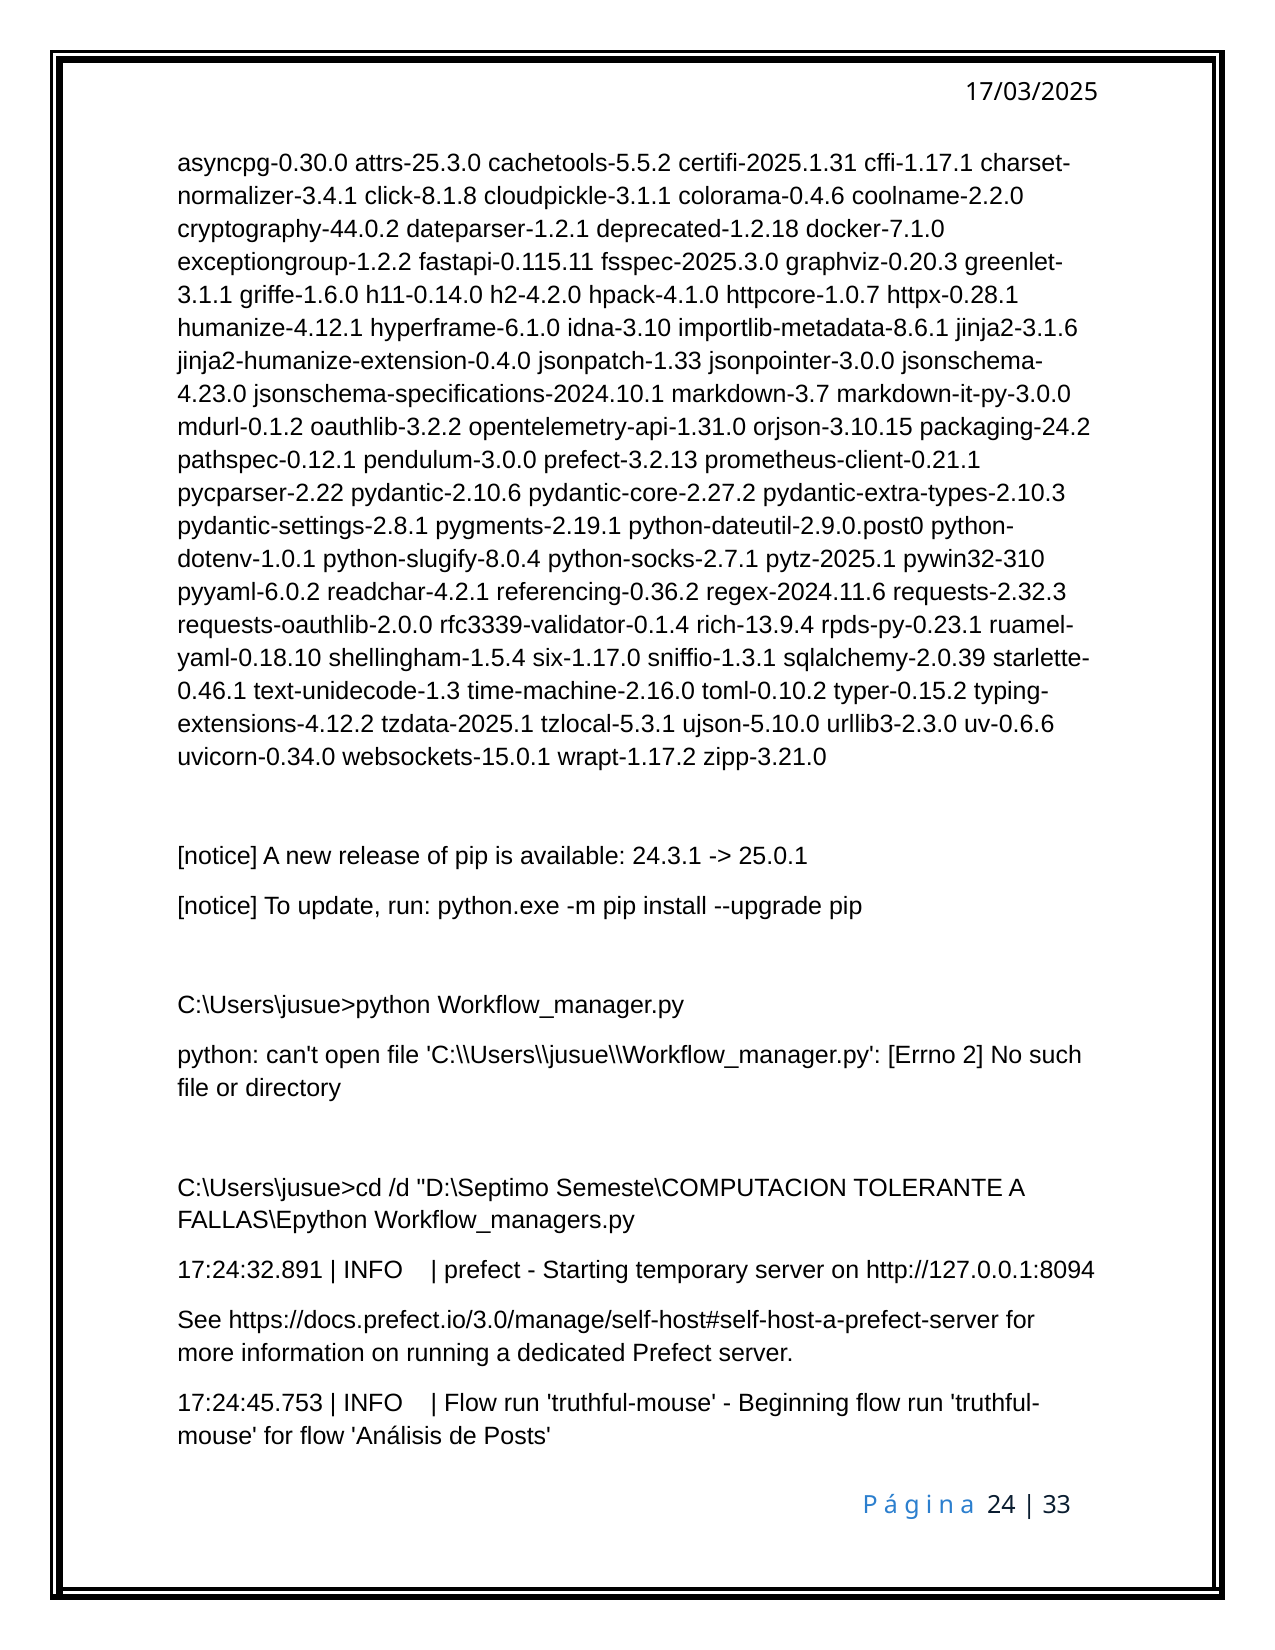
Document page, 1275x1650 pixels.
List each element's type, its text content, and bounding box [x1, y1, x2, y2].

text python: can't open file 'C:\\Users\\jusue\\Workflow_manager.py': [Errno 2] No such file or directory [177, 1040, 1098, 1102]
text [notice] To update, run: python.exe -m pip install --upgrade pip [177, 891, 1098, 920]
text [notice] A new release of pip is available: 24.3.1 -> 25.0.1 [177, 841, 1098, 870]
text C:\Users\jusue>cd /d "D:\Septimo Semeste\COMPUTACION TOLERANTE A FALLAS\Epython Workflow_managers.py [177, 1172, 1098, 1234]
text See https://docs.prefect.io/3.0/manage/self-host#self-host-a-prefect-server for more information on running a dedicated Prefect server. [177, 1305, 1098, 1367]
text 17:24:45.753 | INFO | Flow run 'truthful-mouse' - Beginning flow run 'truthful-mouse' for flow 'Análisis de Posts' [177, 1388, 1098, 1449]
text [177, 148, 1098, 771]
text C:\Users\jusue>python Workflow_manager.py [177, 990, 1098, 1019]
text 17:24:32.891 | INFO | prefect - Starting temporary server on http://127.0.0.1:8094 [177, 1255, 1098, 1284]
